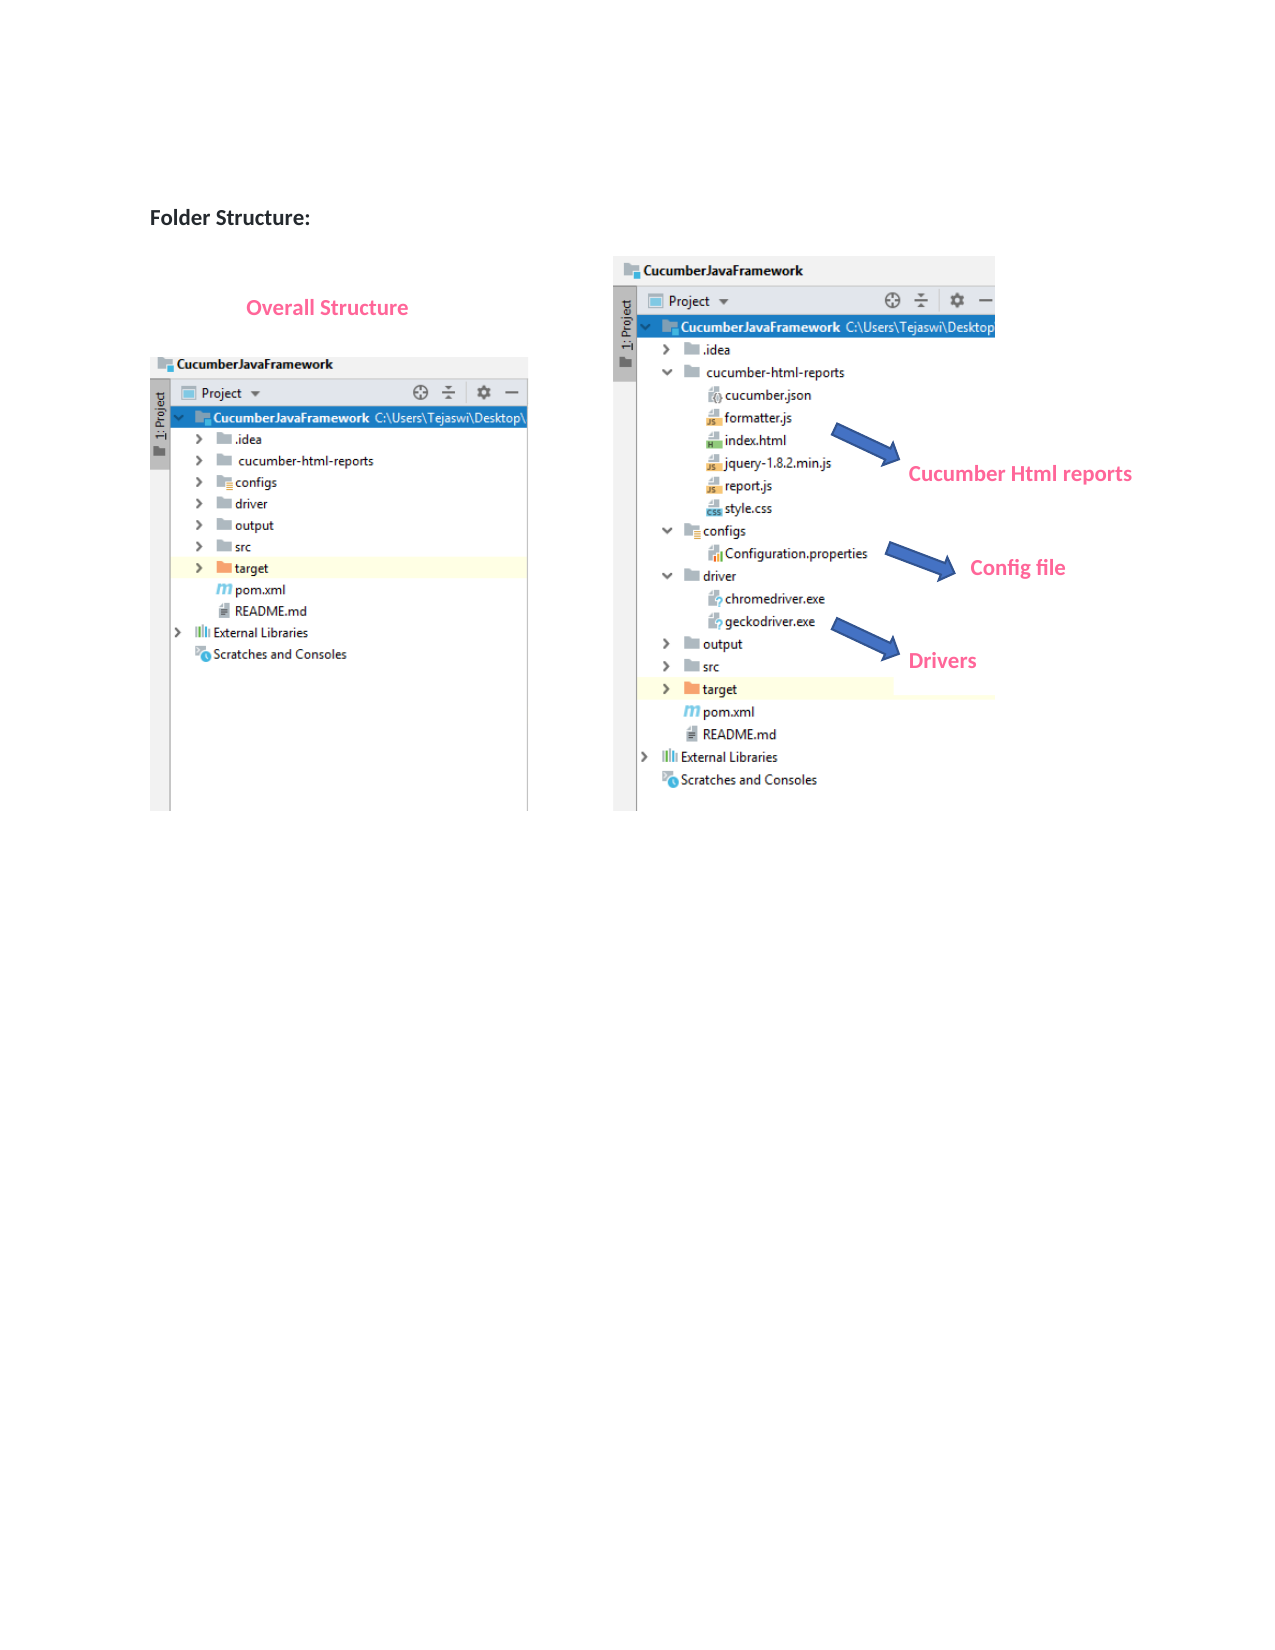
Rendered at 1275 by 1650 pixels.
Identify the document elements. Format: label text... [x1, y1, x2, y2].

text Folder Structure: [150, 203, 1125, 231]
picture [150, 357, 529, 811]
picture [612, 256, 995, 811]
